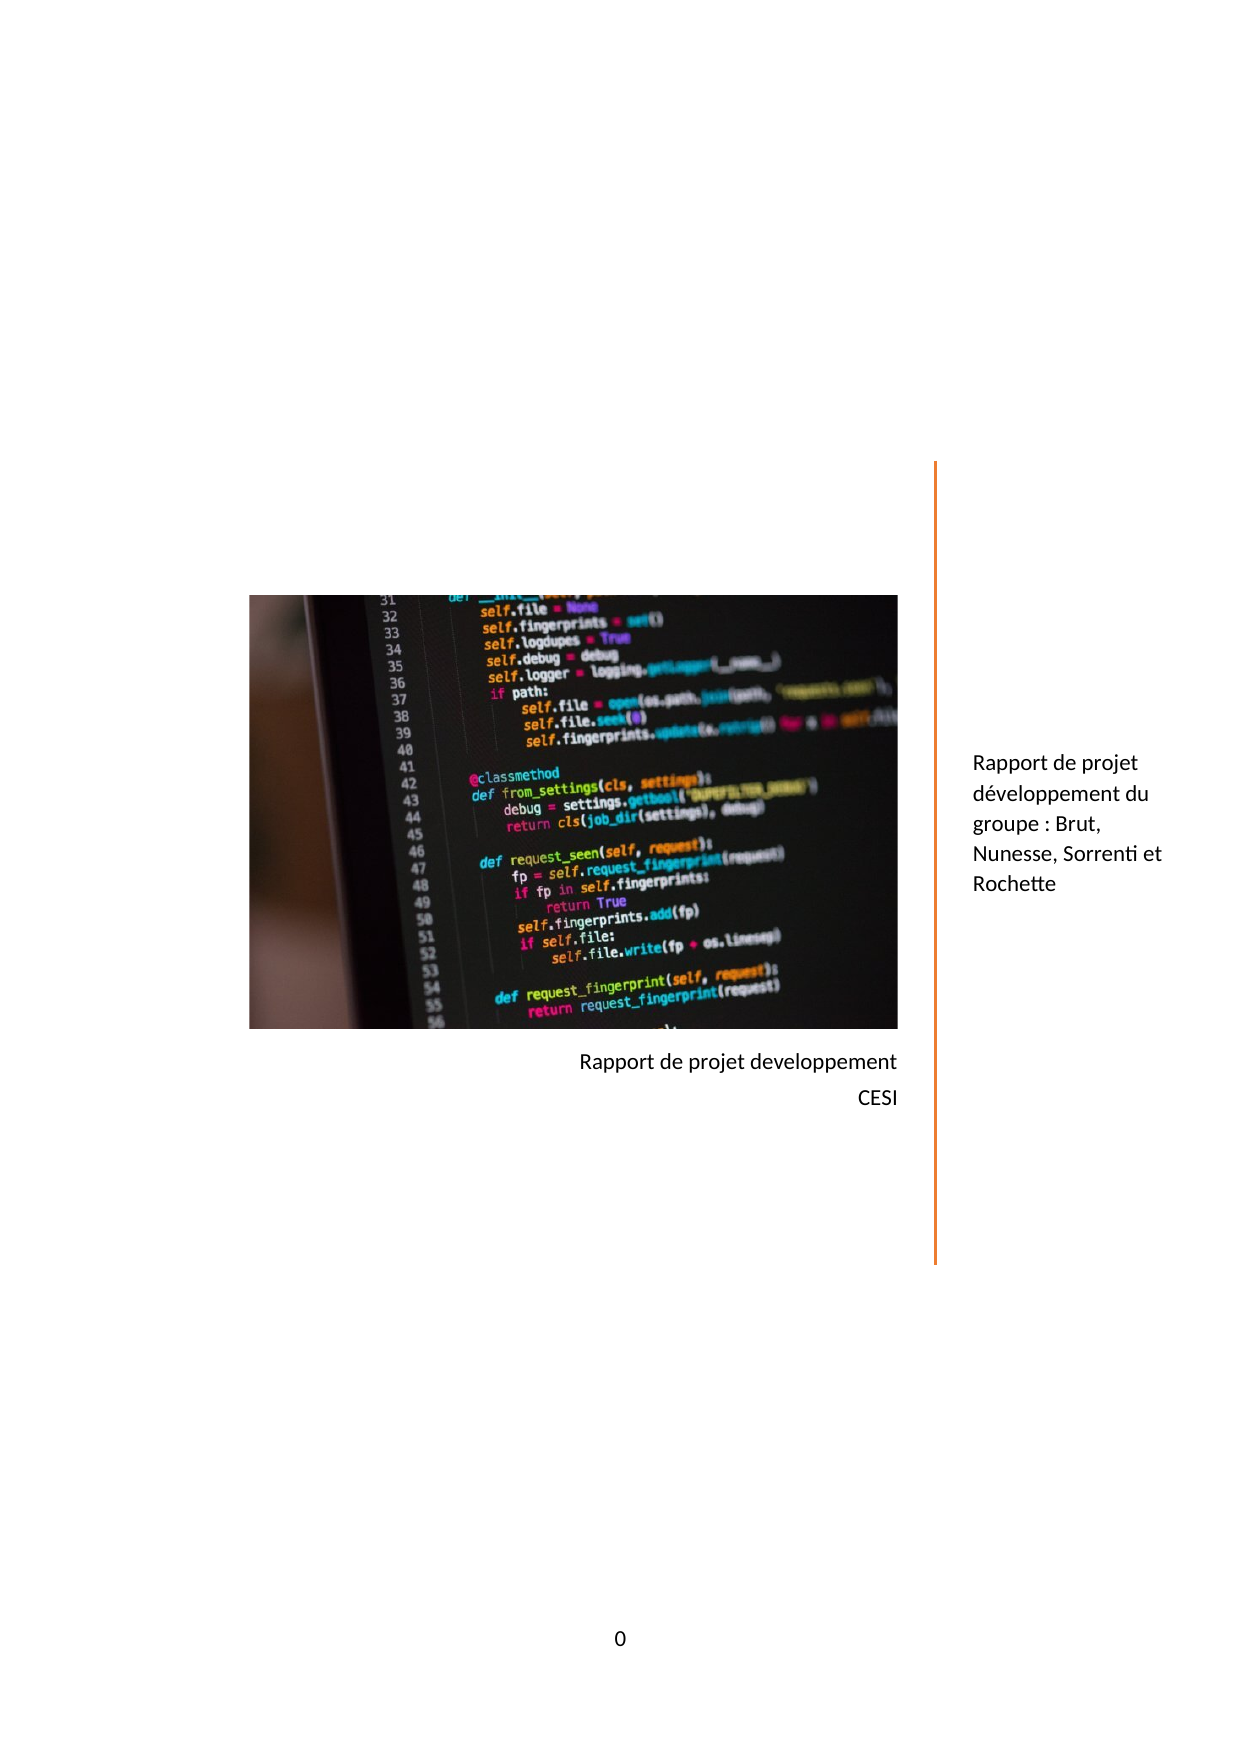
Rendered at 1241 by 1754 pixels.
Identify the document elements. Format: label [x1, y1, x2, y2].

picture [249, 595, 898, 1029]
